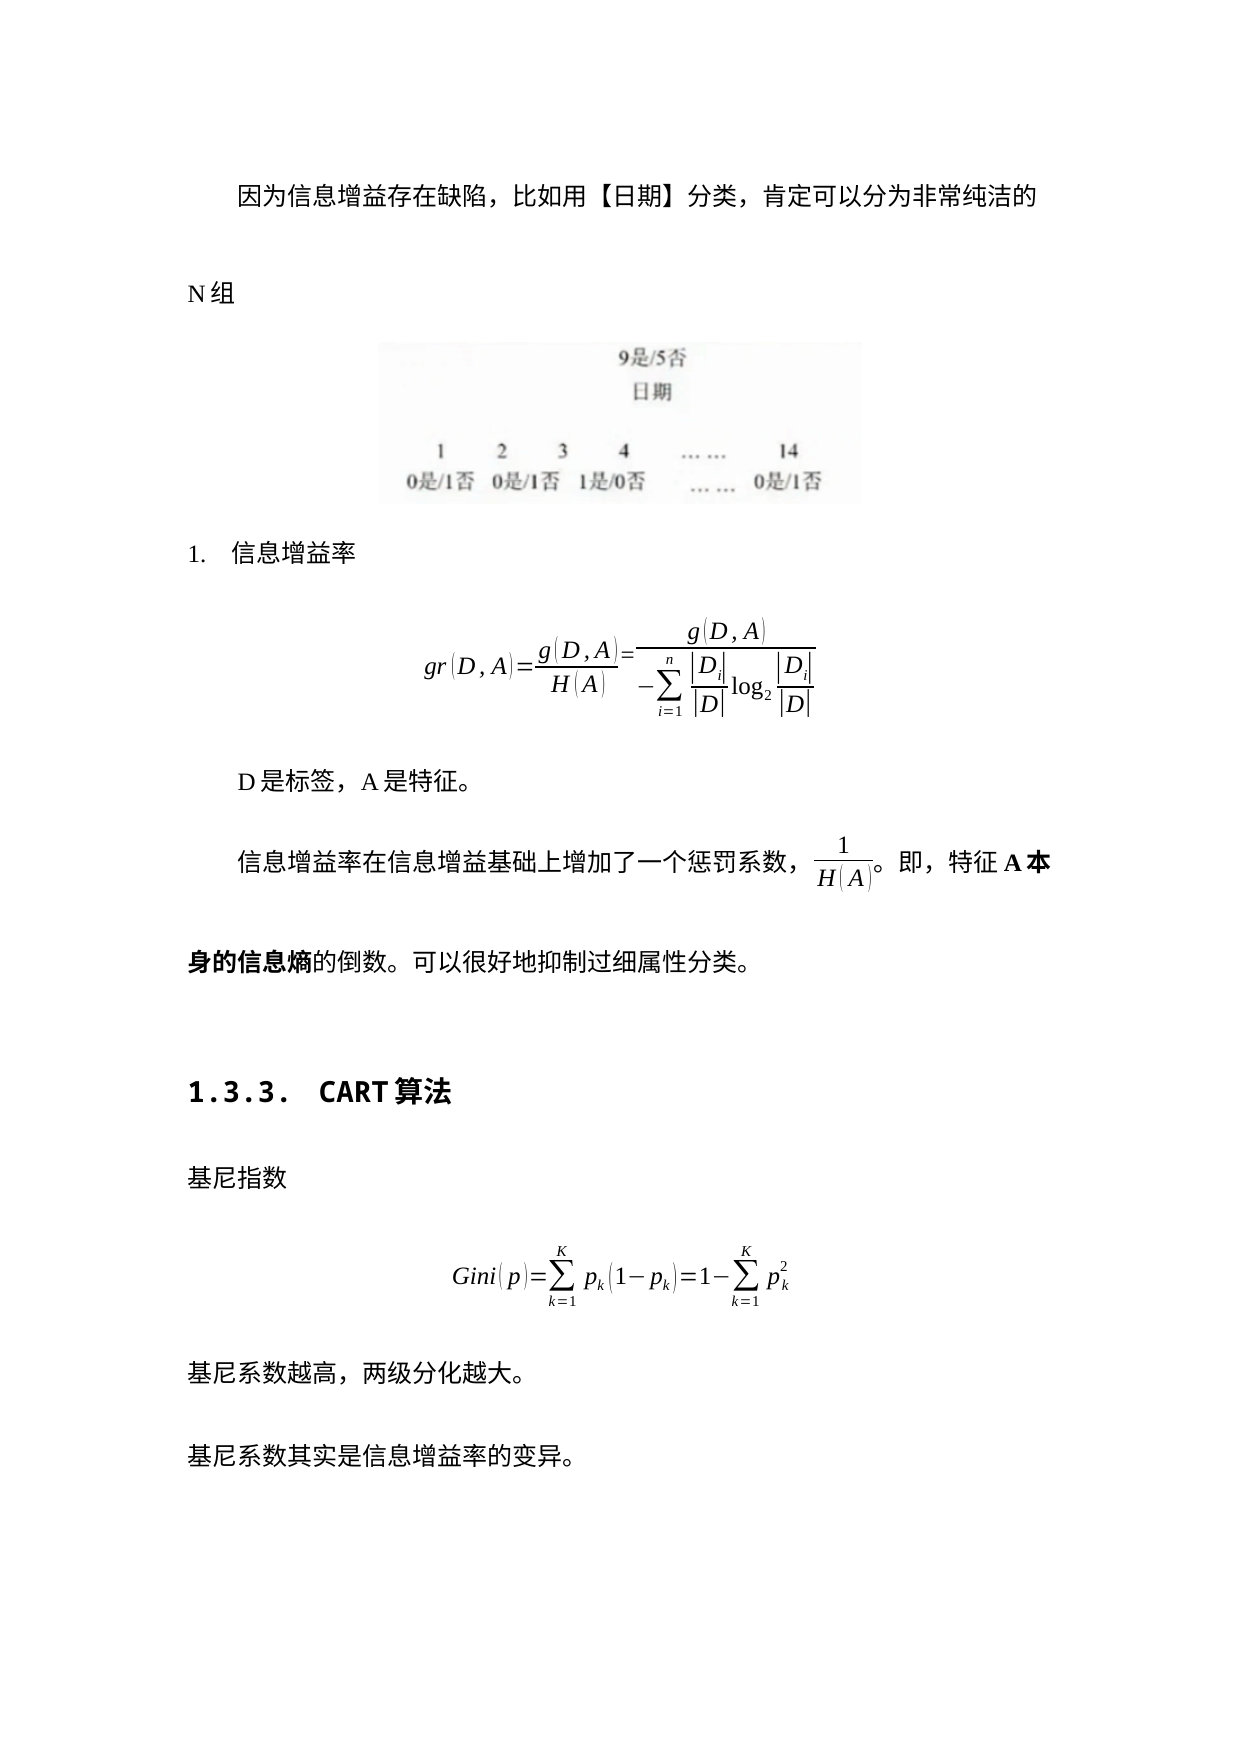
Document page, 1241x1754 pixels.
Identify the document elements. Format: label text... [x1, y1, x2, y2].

subtitle CART算法 [187, 1058, 1053, 1123]
text = [187, 603, 1053, 733]
list 信息增益率 [187, 519, 1053, 584]
text 基尼系数越高，两级分化越大。 [187, 1339, 1053, 1404]
text 因为信息增益存在缺陷，比如用【日期】分类，肯定可以分为非常纯洁的N组 [187, 162, 1053, 324]
text 信息增益率在信息增益基础上增加了一个惩罚系数，。即，特征A本身的信息熵的倒数。可以很好地抑制过细属性分类。 [187, 830, 1053, 993]
text 基尼指数 [187, 1144, 1053, 1209]
picture [378, 342, 863, 504]
text D是标签，A是特征。 [187, 747, 1053, 812]
text 基尼系数其实是信息增益率的变异。 [187, 1422, 1053, 1487]
